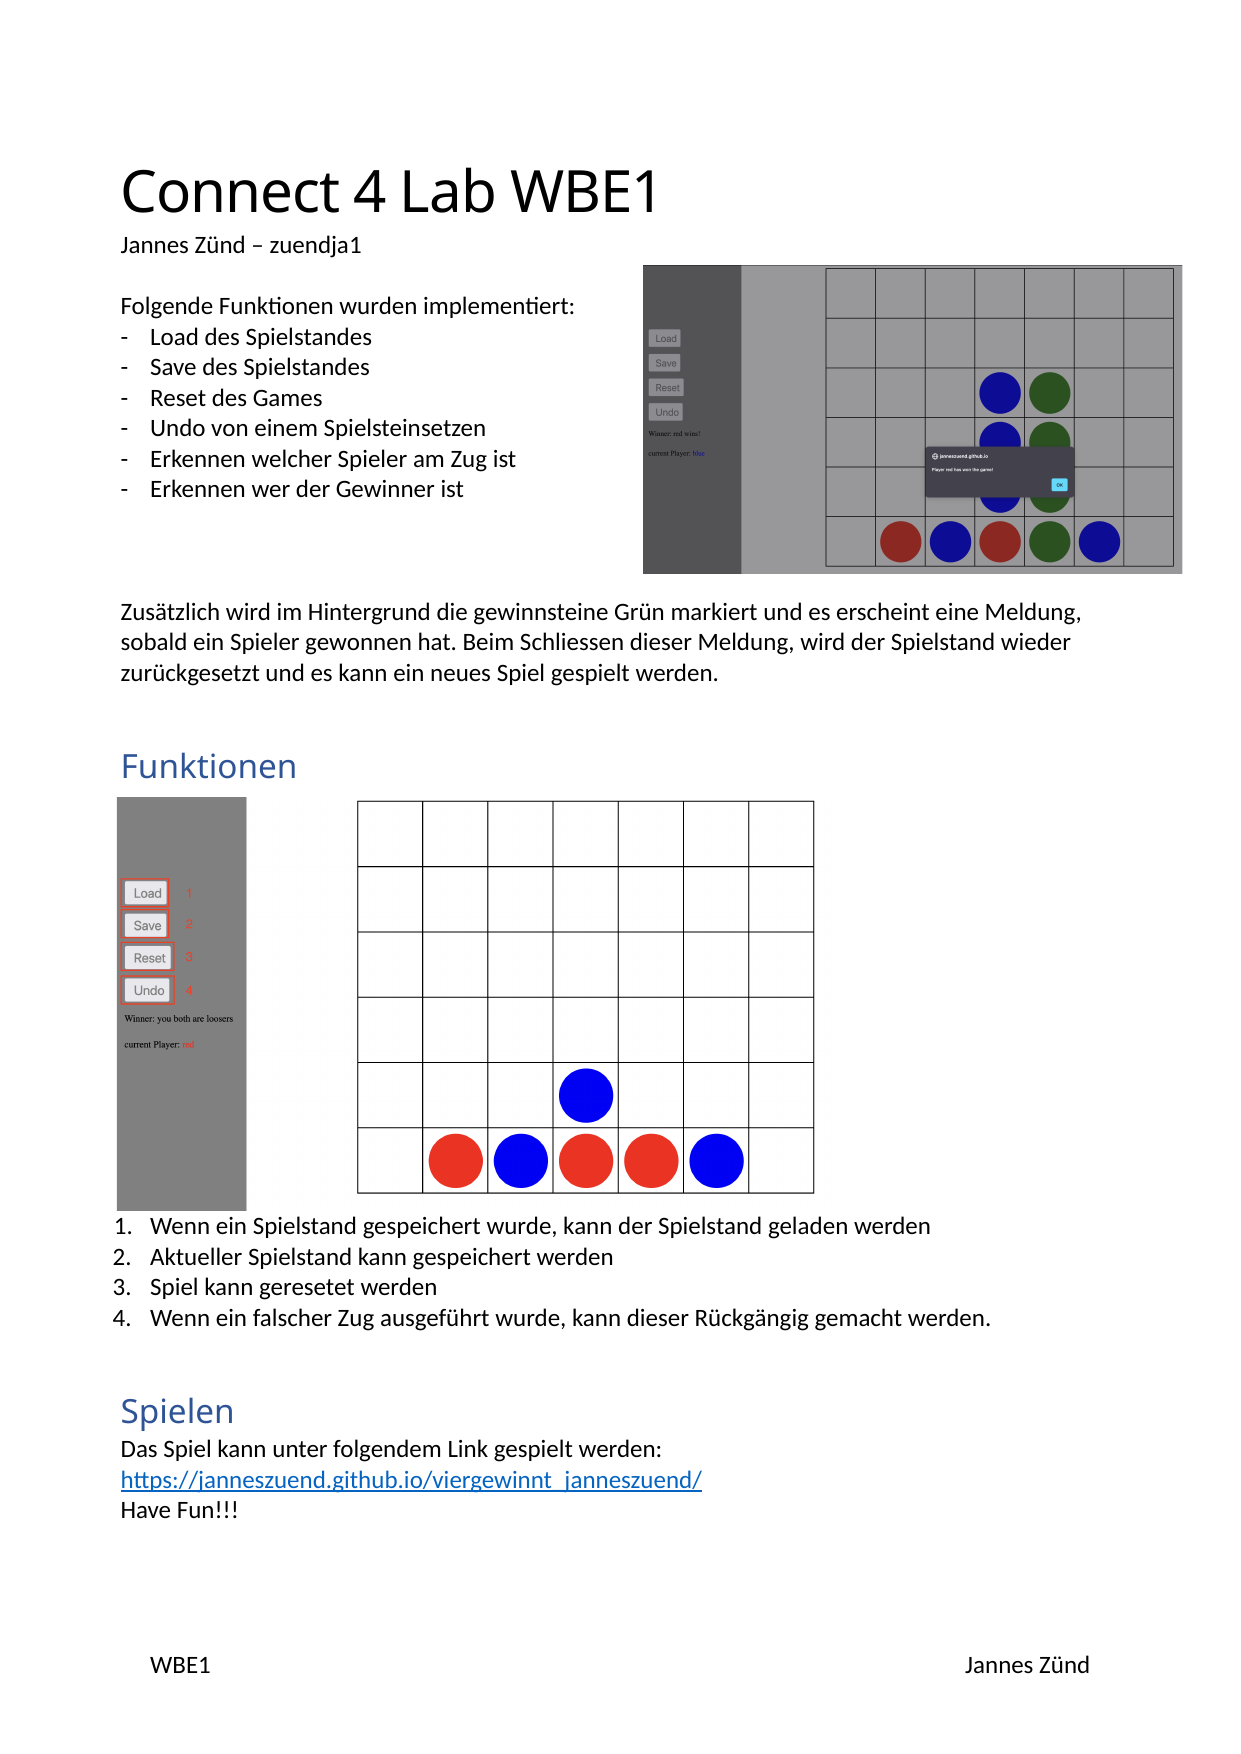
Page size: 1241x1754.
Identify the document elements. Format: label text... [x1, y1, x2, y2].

list Erkennen wer der Gewinner ist [120, 474, 642, 504]
list Undo von einem Spielsteinsetzen [120, 413, 642, 443]
title Connect 4 Lab WBE1 [120, 150, 1090, 229]
list Aktueller Spielstand kann gespeichert werden [112, 1241, 1090, 1271]
list Reset des Games [120, 382, 642, 413]
list Erkennen welcher Spieler am Zug ist [120, 443, 642, 474]
subtitle Funktionen [120, 743, 1090, 788]
text Jannes Zünd – zuendja1 [120, 229, 1090, 260]
list Save des Spielstandes [120, 352, 642, 382]
picture [116, 797, 836, 1211]
list Spiel kann geresetet werden [112, 1271, 1090, 1302]
picture [642, 265, 1182, 574]
list Wenn ein falscher Zug ausgeführt wurde, kann dieser Rückgängig gemacht werden. [112, 1302, 1090, 1332]
list Load des Spielstandes [120, 321, 642, 352]
text Have Fun!!! [120, 1494, 1090, 1525]
subtitle Spielen [120, 1388, 1090, 1433]
text Folgende Funktionen wurden implementiert: [120, 291, 642, 321]
text Das Spiel kann unter folgendem Link gespielt werden: https://janneszuend.github.io/viergewinnt_janneszuend/ [120, 1433, 1090, 1494]
text Zusätzlich wird im Hintergrund die gewinnsteine Grün markiert und es erscheint eine Meldung, sobald ein Spieler gewonnen hat. Beim Schliessen dieser Meldung, wird der Spielstand wieder zurückgesetzt und es kann ein neues Spiel gespielt werden. [120, 596, 1090, 687]
